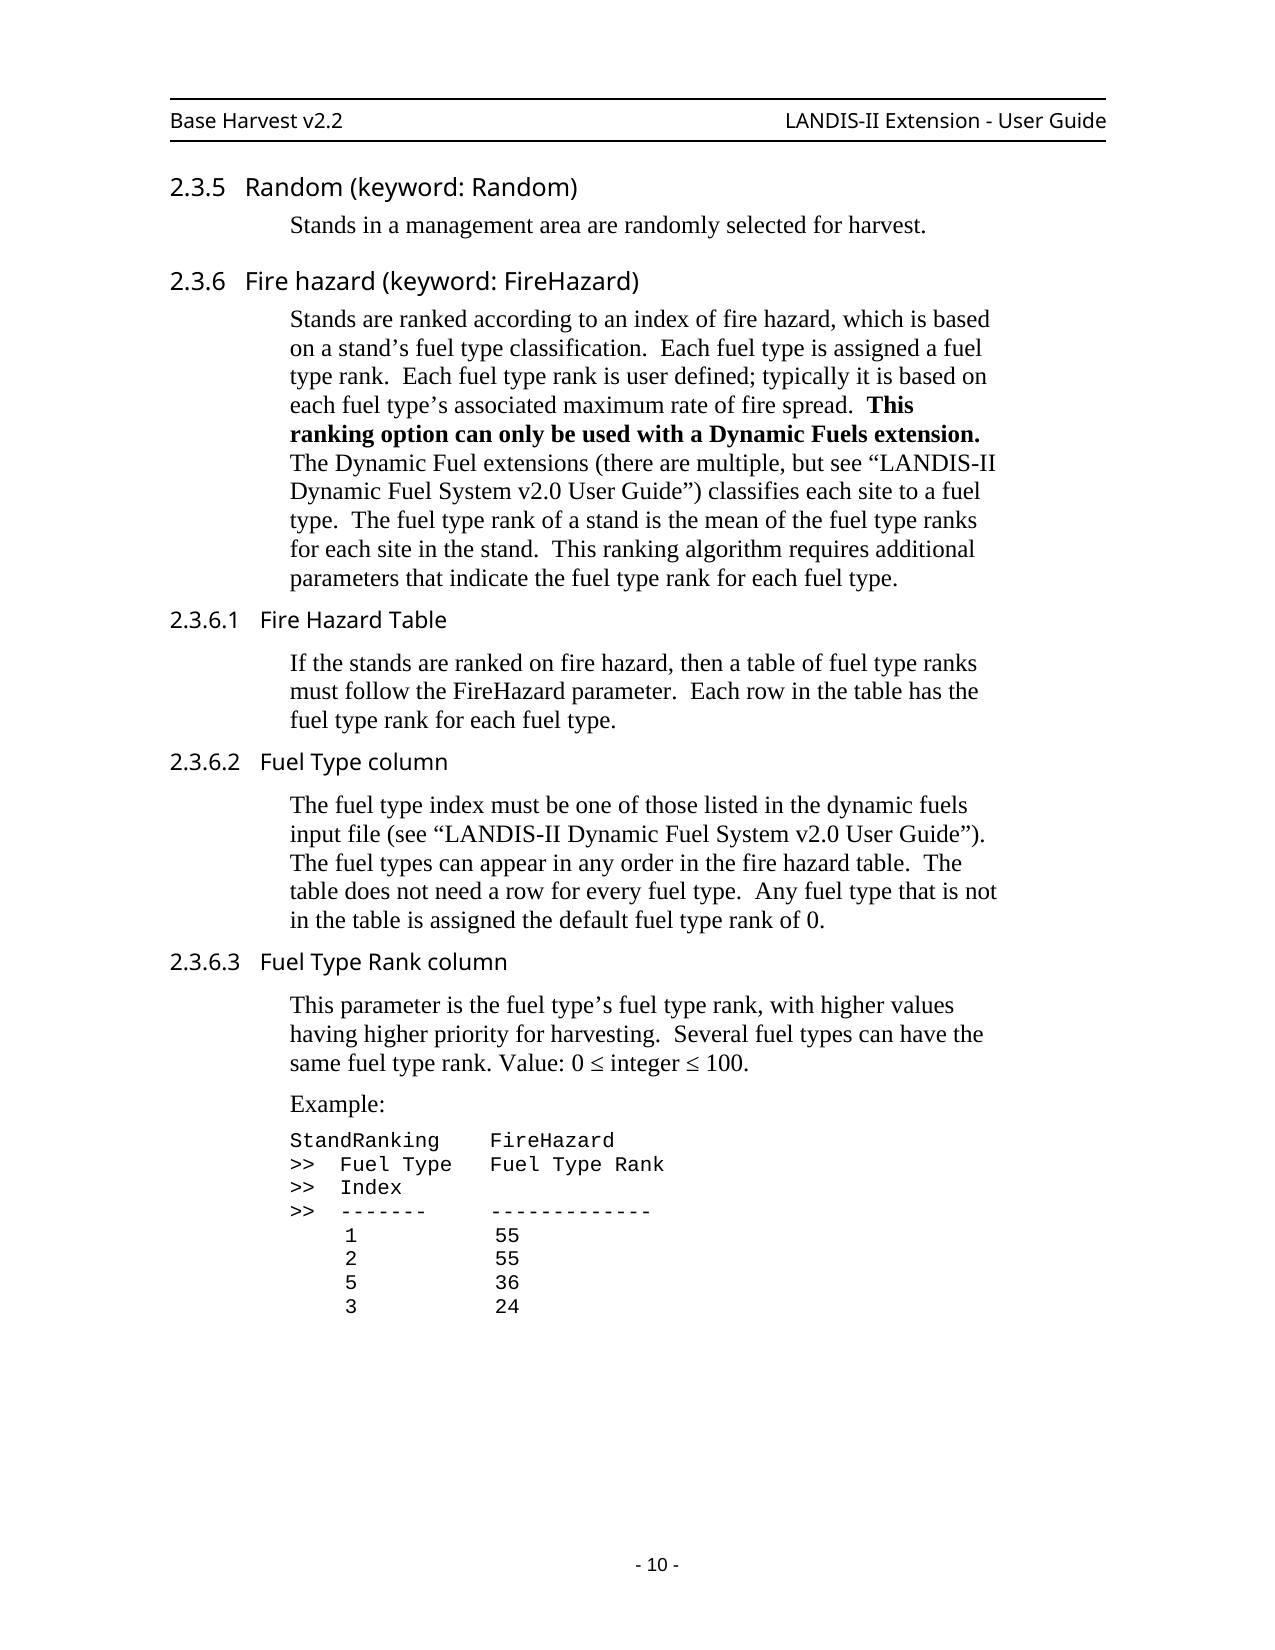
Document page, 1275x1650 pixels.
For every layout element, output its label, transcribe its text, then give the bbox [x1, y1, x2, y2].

text >> ------- ------------- [289, 1201, 1001, 1225]
subtitle Fire Hazard Table [169, 604, 1106, 635]
text 5 36 [289, 1272, 1001, 1296]
text >> Fuel Type Fuel Type Rank [289, 1154, 1001, 1177]
text >> Index [289, 1177, 1001, 1201]
text Example: [289, 1089, 1001, 1118]
text Stands in a management area are randomly selected for harvest. [289, 210, 1001, 238]
text 3 24 [289, 1296, 1001, 1319]
subtitle Fuel Type Rank column [169, 946, 1106, 978]
text If the stands are ranked on fire hazard, then a table of fuel type ranks must follow the FireHazard parameter. Each row in the table has the fuel type rank for each fuel type. [289, 648, 1001, 734]
text Stands are ranked according to an index of fire hazard, which is based on a stand’s fuel type classification. Each fuel type is assigned a fuel type rank. Each fuel type rank is user defined; typically it is based on each fuel type’s associated maximum rate of fire spread. This ranking option can only be used with a Dynamic Fuels extension. The Dynamic Fuel extensions (there are multiple, but see “LANDIS-II Dynamic Fuel System v2.0 User Guide”) classifies each site to a fuel type. The fuel type rank of a stand is the mean of the fuel type ranks for each site in the stand. This ranking algorithm requires additional parameters that indicate the fuel type rank for each fuel type. [289, 304, 1001, 591]
subtitle Random (keyword: Random) [169, 169, 1106, 203]
text 2 55 [289, 1248, 1001, 1272]
subtitle Fire hazard (keyword: FireHazard) [169, 263, 1106, 298]
subtitle Fuel Type column [169, 746, 1106, 778]
text The fuel type index must be one of those listed in the dynamic fuels input file (see “LANDIS-II Dynamic Fuel System v2.0 User Guide”). The fuel types can appear in any order in the fire hazard table. The table does not need a row for every fuel type. Any fuel type that is not in the table is assigned the default fuel type rank of 0. [289, 790, 1001, 934]
text StandRanking FireHazard [289, 1130, 1001, 1154]
text 1 55 [289, 1225, 1001, 1248]
text This parameter is the fuel type’s fuel type rank, with higher values having higher priority for harvesting. Several fuel types can have the same fuel type rank. Value: 0 ≤ integer ≤ 100. [289, 990, 1001, 1076]
